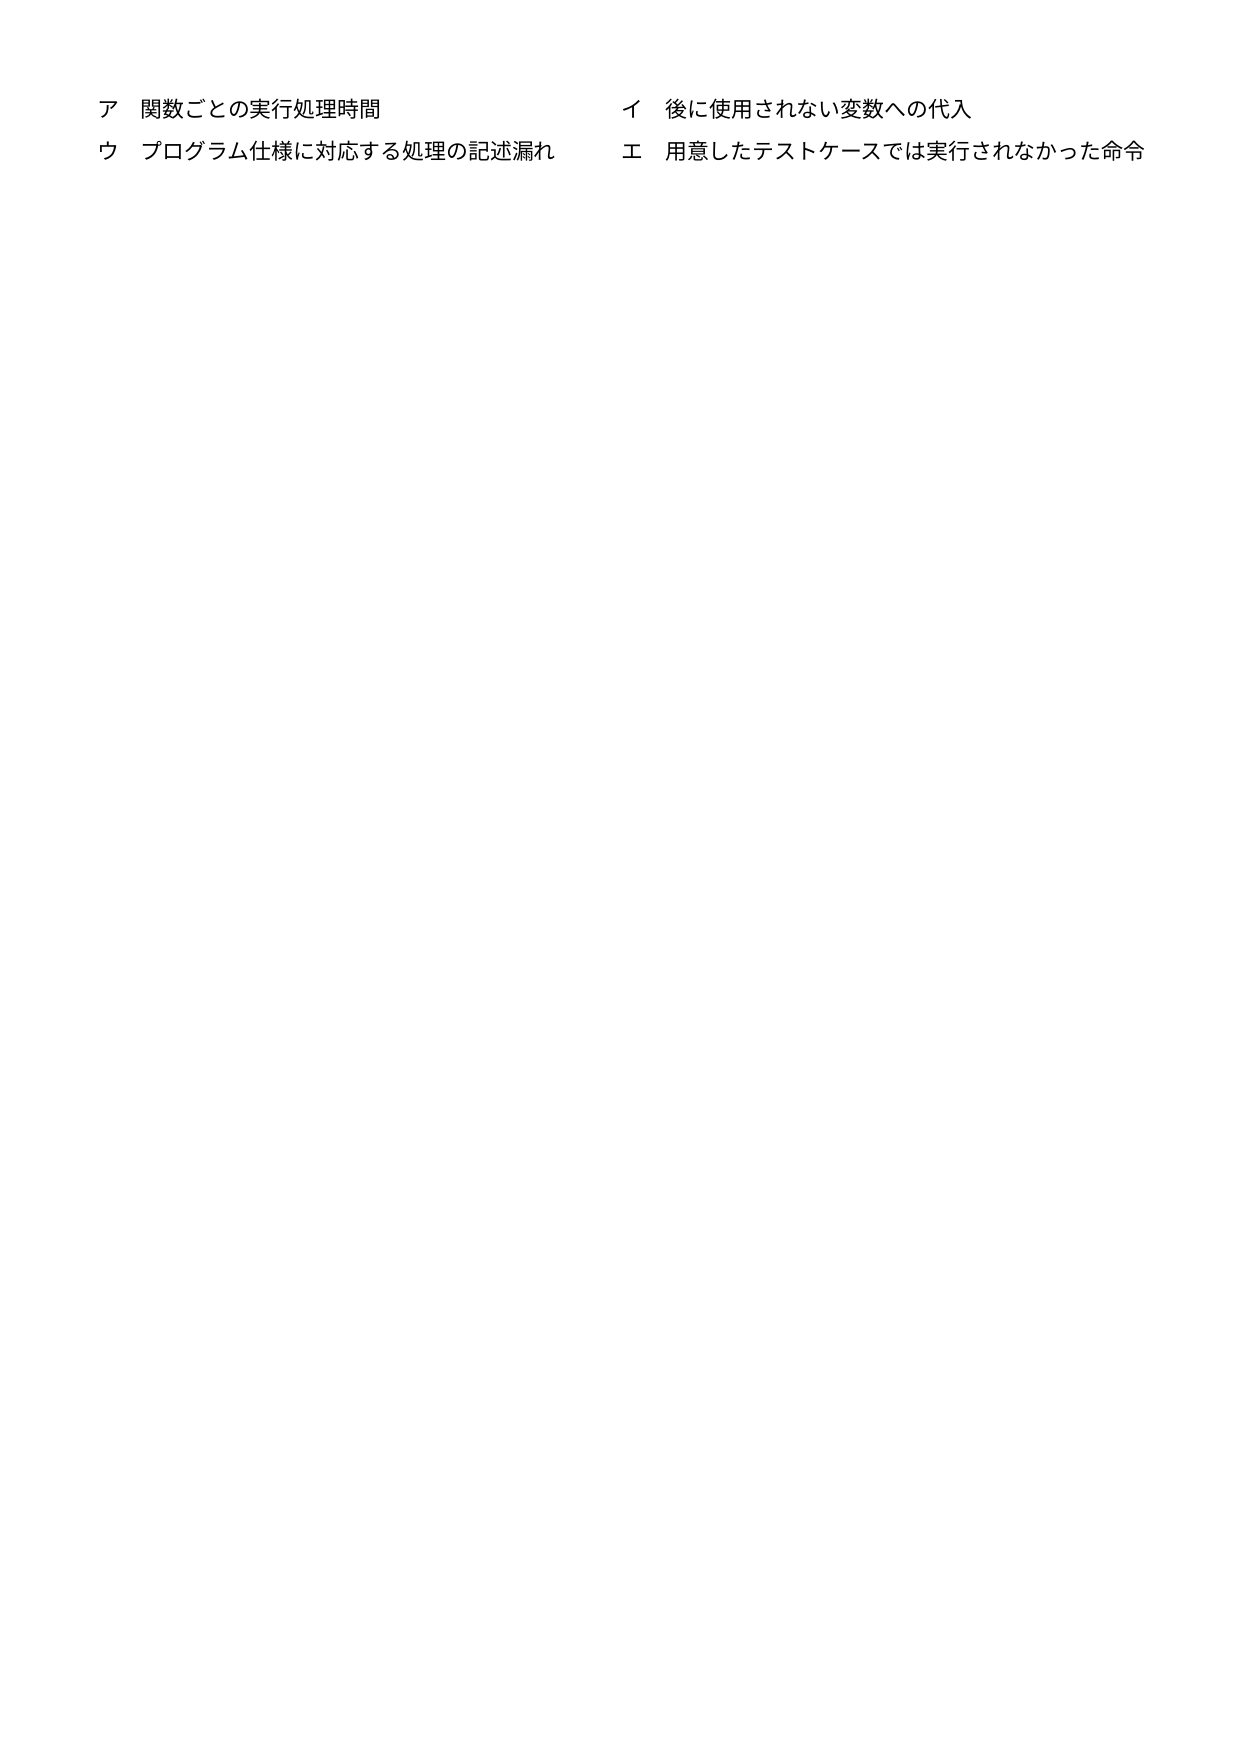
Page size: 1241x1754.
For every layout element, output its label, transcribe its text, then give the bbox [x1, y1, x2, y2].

text ア 関数ごとの実行処理時間 イ 後に使用されない変数への代入 [75, 89, 1165, 127]
text ウ プログラム仕様に対応する処理の記述漏れ エ 用意したテストケースでは実行されなかった命令 [75, 131, 1165, 168]
